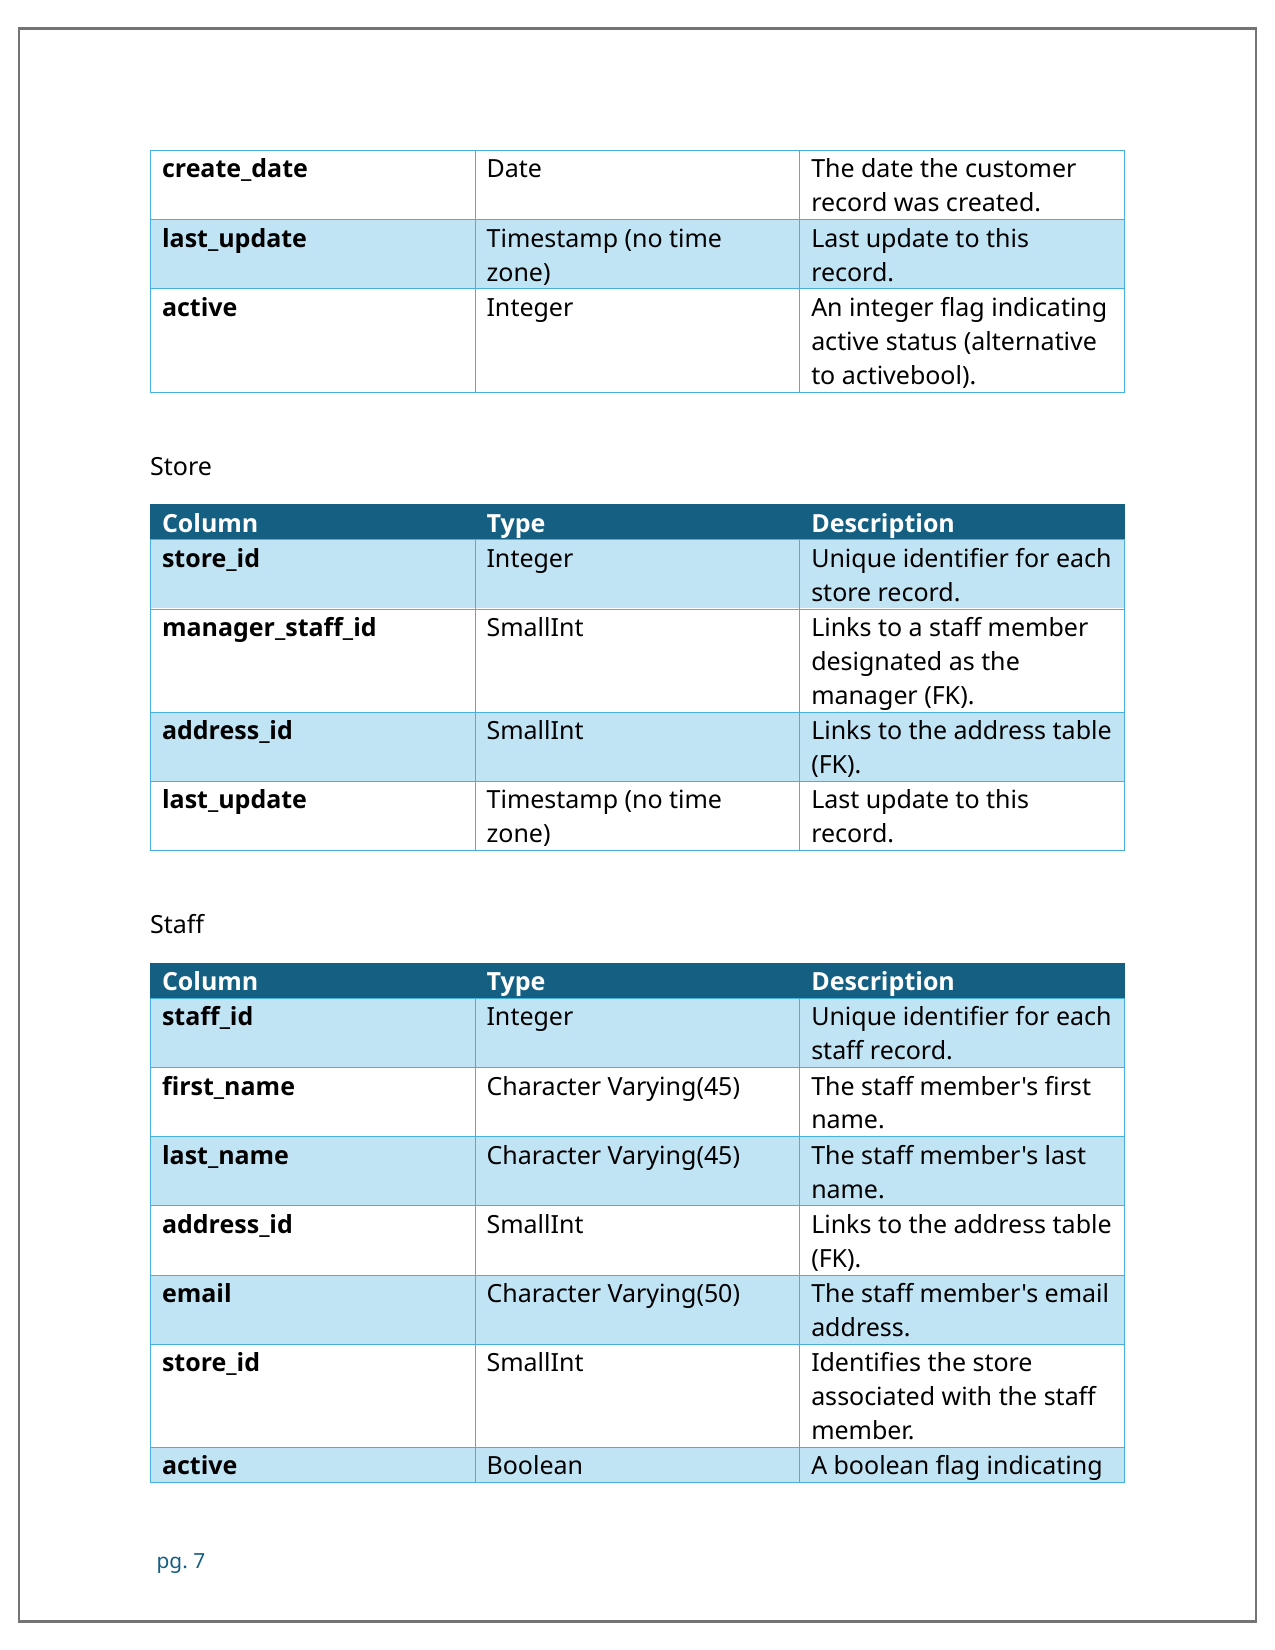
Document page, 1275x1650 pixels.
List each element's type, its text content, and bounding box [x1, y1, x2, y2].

table_cell The staff member's email address. [800, 1276, 1124, 1344]
table_cell Timestamp (no time zone) [476, 782, 799, 850]
table_header Description [800, 505, 1124, 539]
table_cell Identifies the store associated with the staff member. [800, 1345, 1124, 1447]
table_cell manager_staff_id [151, 610, 475, 712]
table_cell last_update [151, 220, 475, 288]
table_cell Character Varying(45) [476, 1068, 799, 1136]
table_cell SmallInt [476, 1206, 799, 1274]
table_cell Character Varying(50) [476, 1276, 799, 1344]
table_cell Links to the address table (FK). [800, 1206, 1124, 1274]
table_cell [800, 1448, 1124, 1482]
table_cell create_date [151, 151, 475, 219]
table_cell staff_id [151, 999, 475, 1067]
text Store [150, 448, 1125, 482]
table_cell SmallInt [476, 1345, 799, 1447]
table_cell Last update to this record. [800, 782, 1124, 850]
table_cell The staff member's first name. [800, 1068, 1124, 1136]
table_cell first_name [151, 1068, 475, 1136]
table_cell Integer [476, 540, 799, 608]
table_header Column [151, 505, 475, 539]
table_header Description [800, 964, 1124, 998]
table_cell Links to the address table (FK). [800, 713, 1124, 781]
table_cell Timestamp (no time zone) [476, 220, 799, 288]
table_cell Unique identifier for each staff record. [800, 999, 1124, 1067]
table_header Type [476, 505, 799, 539]
table_cell Integer [476, 999, 799, 1067]
table_cell last_update [151, 782, 475, 850]
table_cell address_id [151, 1206, 475, 1274]
table_cell Date [476, 151, 799, 219]
table_cell Boolean [476, 1448, 799, 1482]
table_cell store_id [151, 1345, 475, 1447]
table_cell active [151, 289, 475, 392]
table_cell email [151, 1276, 475, 1344]
text Staff [150, 907, 1125, 941]
table_cell Character Varying(45) [476, 1137, 799, 1205]
table_cell SmallInt [476, 713, 799, 781]
table_cell Last update to this record. [800, 220, 1124, 288]
table_cell Links to a staff member designated as the manager (FK). [800, 610, 1124, 712]
table_cell address_id [151, 713, 475, 781]
table_cell Unique identifier for each store record. [800, 540, 1124, 608]
table_cell SmallInt [476, 610, 799, 712]
table_cell last_name [151, 1137, 475, 1205]
table_cell The date the customer record was created. [800, 151, 1124, 219]
table_cell active [151, 1448, 475, 1482]
table_header Column [151, 964, 475, 998]
table_cell An integer flag indicating active status (alternative to activebool). [800, 289, 1124, 392]
table_cell Integer [476, 289, 799, 392]
table_header Type [476, 964, 799, 998]
table_cell store_id [151, 540, 475, 608]
table_cell The staff member's last name. [800, 1137, 1124, 1205]
